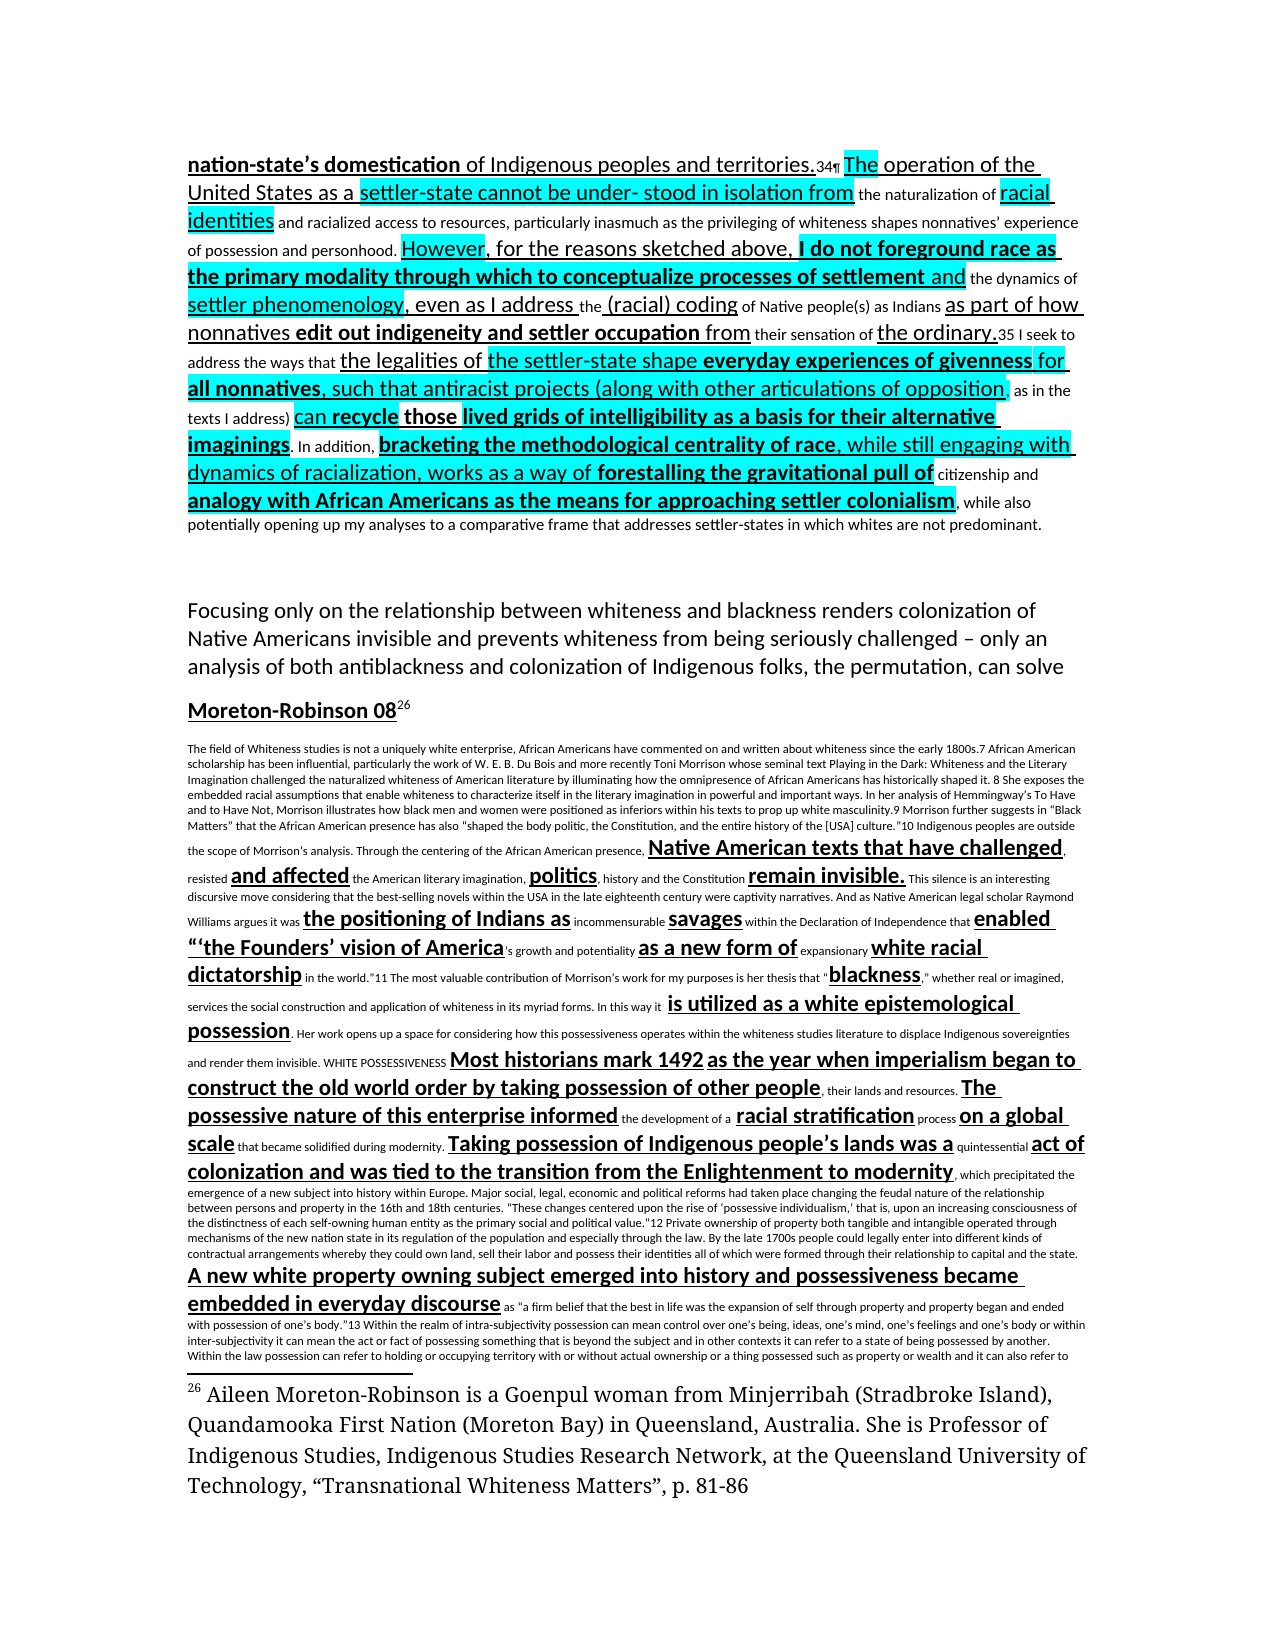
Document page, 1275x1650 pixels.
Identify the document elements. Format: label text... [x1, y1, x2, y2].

text Focusing only on the relationship between whiteness and blackness renders colonization of Native Americans invisible and prevents whiteness from being seriously challenged – only an analysis of both antiblackness and colonization of Indigenous folks, the permutation, can solve [187, 596, 1087, 680]
text Moreton-Robinson 08 [187, 697, 1087, 725]
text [187, 741, 1087, 1363]
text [187, 150, 1087, 534]
